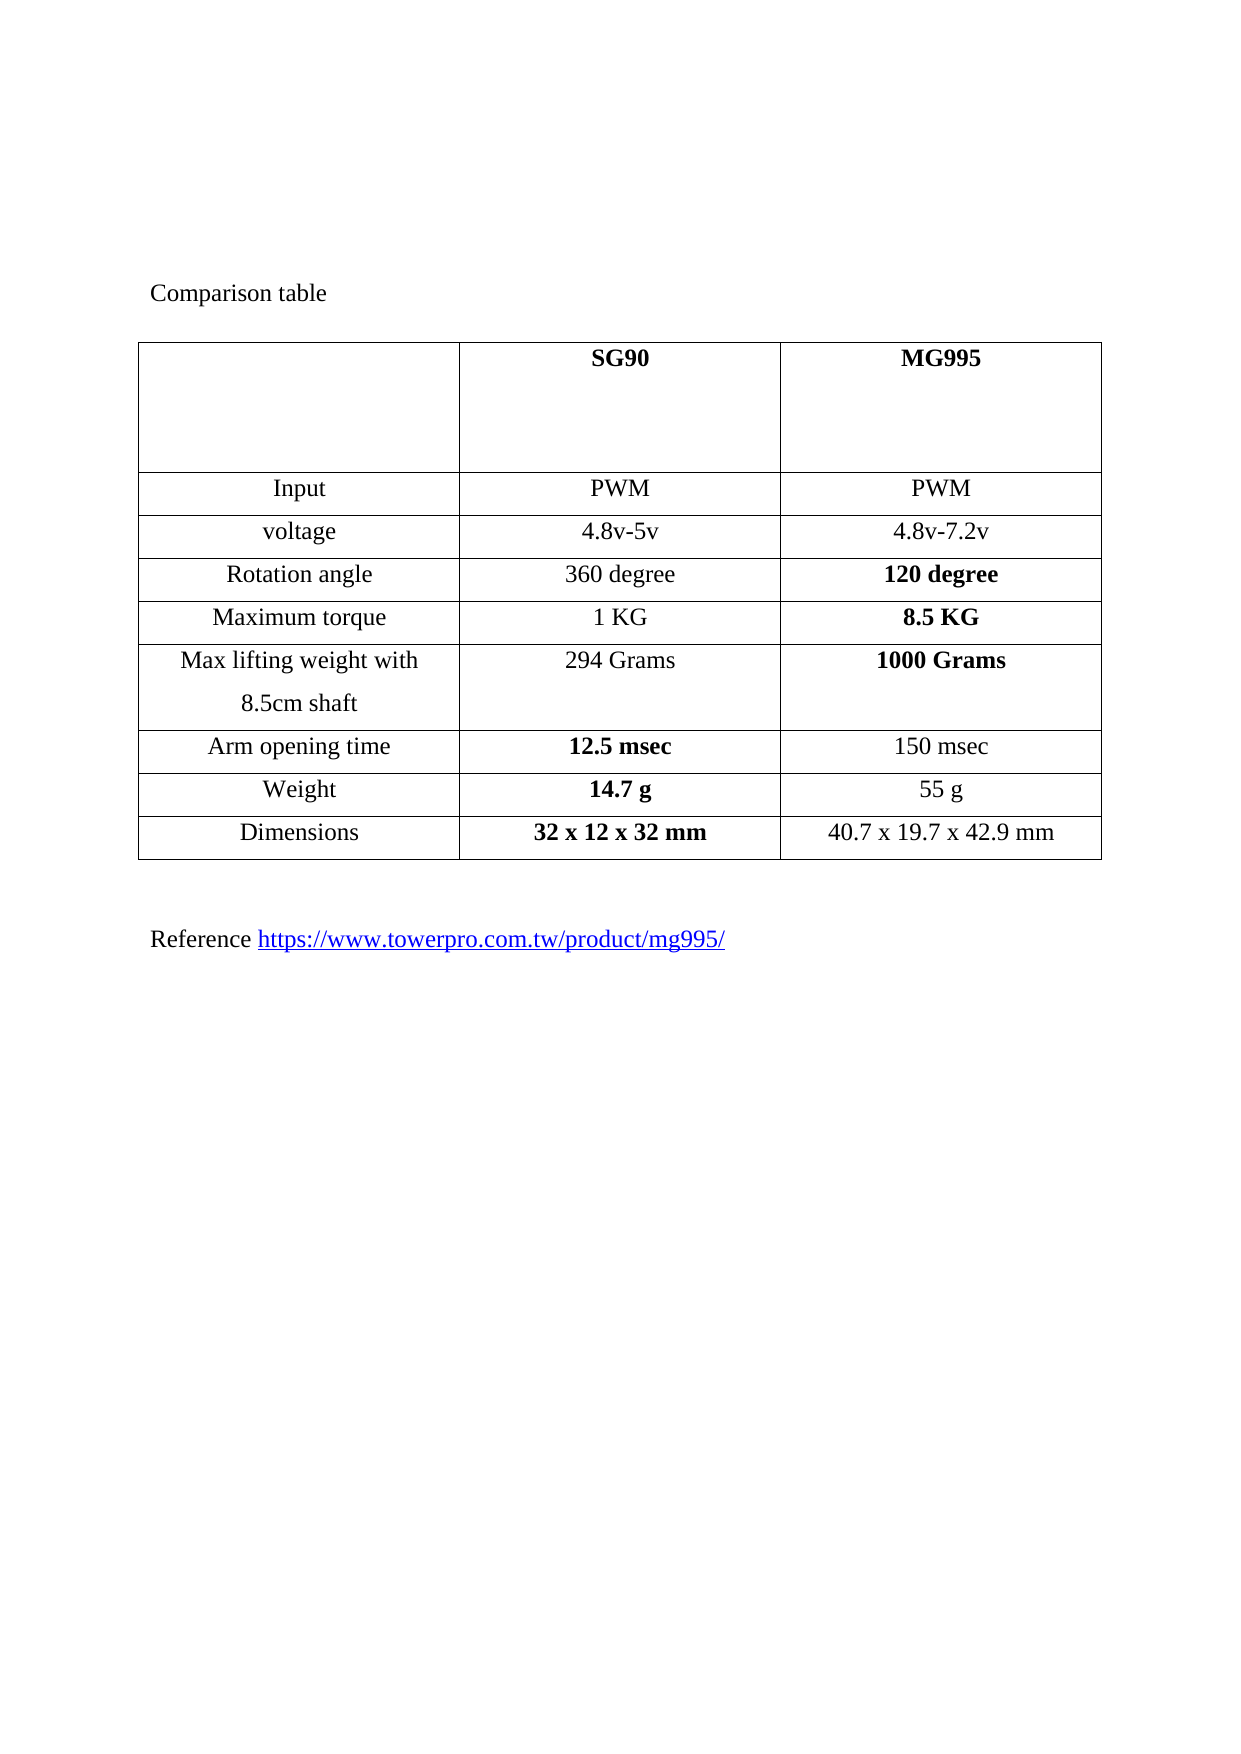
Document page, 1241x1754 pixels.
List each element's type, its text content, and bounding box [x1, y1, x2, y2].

table_cell Arm opening time [139, 731, 459, 773]
table_cell 294 Grams [460, 645, 780, 730]
table_cell PWM [460, 473, 780, 515]
table_cell 4.8v-7.2v [781, 516, 1101, 558]
table_cell Dimensions [139, 817, 459, 859]
table_cell 4.8v-5v [460, 516, 780, 558]
text Comparison table [150, 278, 1090, 307]
table_cell 150 msec [781, 731, 1101, 773]
table_cell 32 x 12 x 32 mm [460, 817, 780, 859]
table_header [139, 343, 459, 472]
table_cell Max lifting weight with 8.5cm shaft [139, 645, 459, 730]
table_cell 120 degree [781, 559, 1101, 601]
table_header SG90 [460, 343, 780, 472]
text Reference https://www.towerpro.com.tw/product/mg995/ [150, 924, 1090, 952]
table_cell Weight [139, 774, 459, 816]
table_cell 360 degree [460, 559, 780, 601]
table_cell voltage [139, 516, 459, 558]
table_cell 1 KG [460, 602, 780, 644]
table_cell Rotation angle [139, 559, 459, 601]
table_header MG995 [781, 343, 1101, 472]
table_cell 12.5 msec [460, 731, 780, 773]
table_cell Maximum torque [139, 602, 459, 644]
table_cell 40.7 x 19.7 x 42.9 mm [781, 817, 1101, 859]
table_cell 55 g [781, 774, 1101, 816]
table_cell 14.7 g [460, 774, 780, 816]
table_cell 8.5 KG [781, 602, 1101, 644]
table_cell Input [139, 473, 459, 515]
table_cell 1000 Grams [781, 645, 1101, 730]
table_cell PWM [781, 473, 1101, 515]
